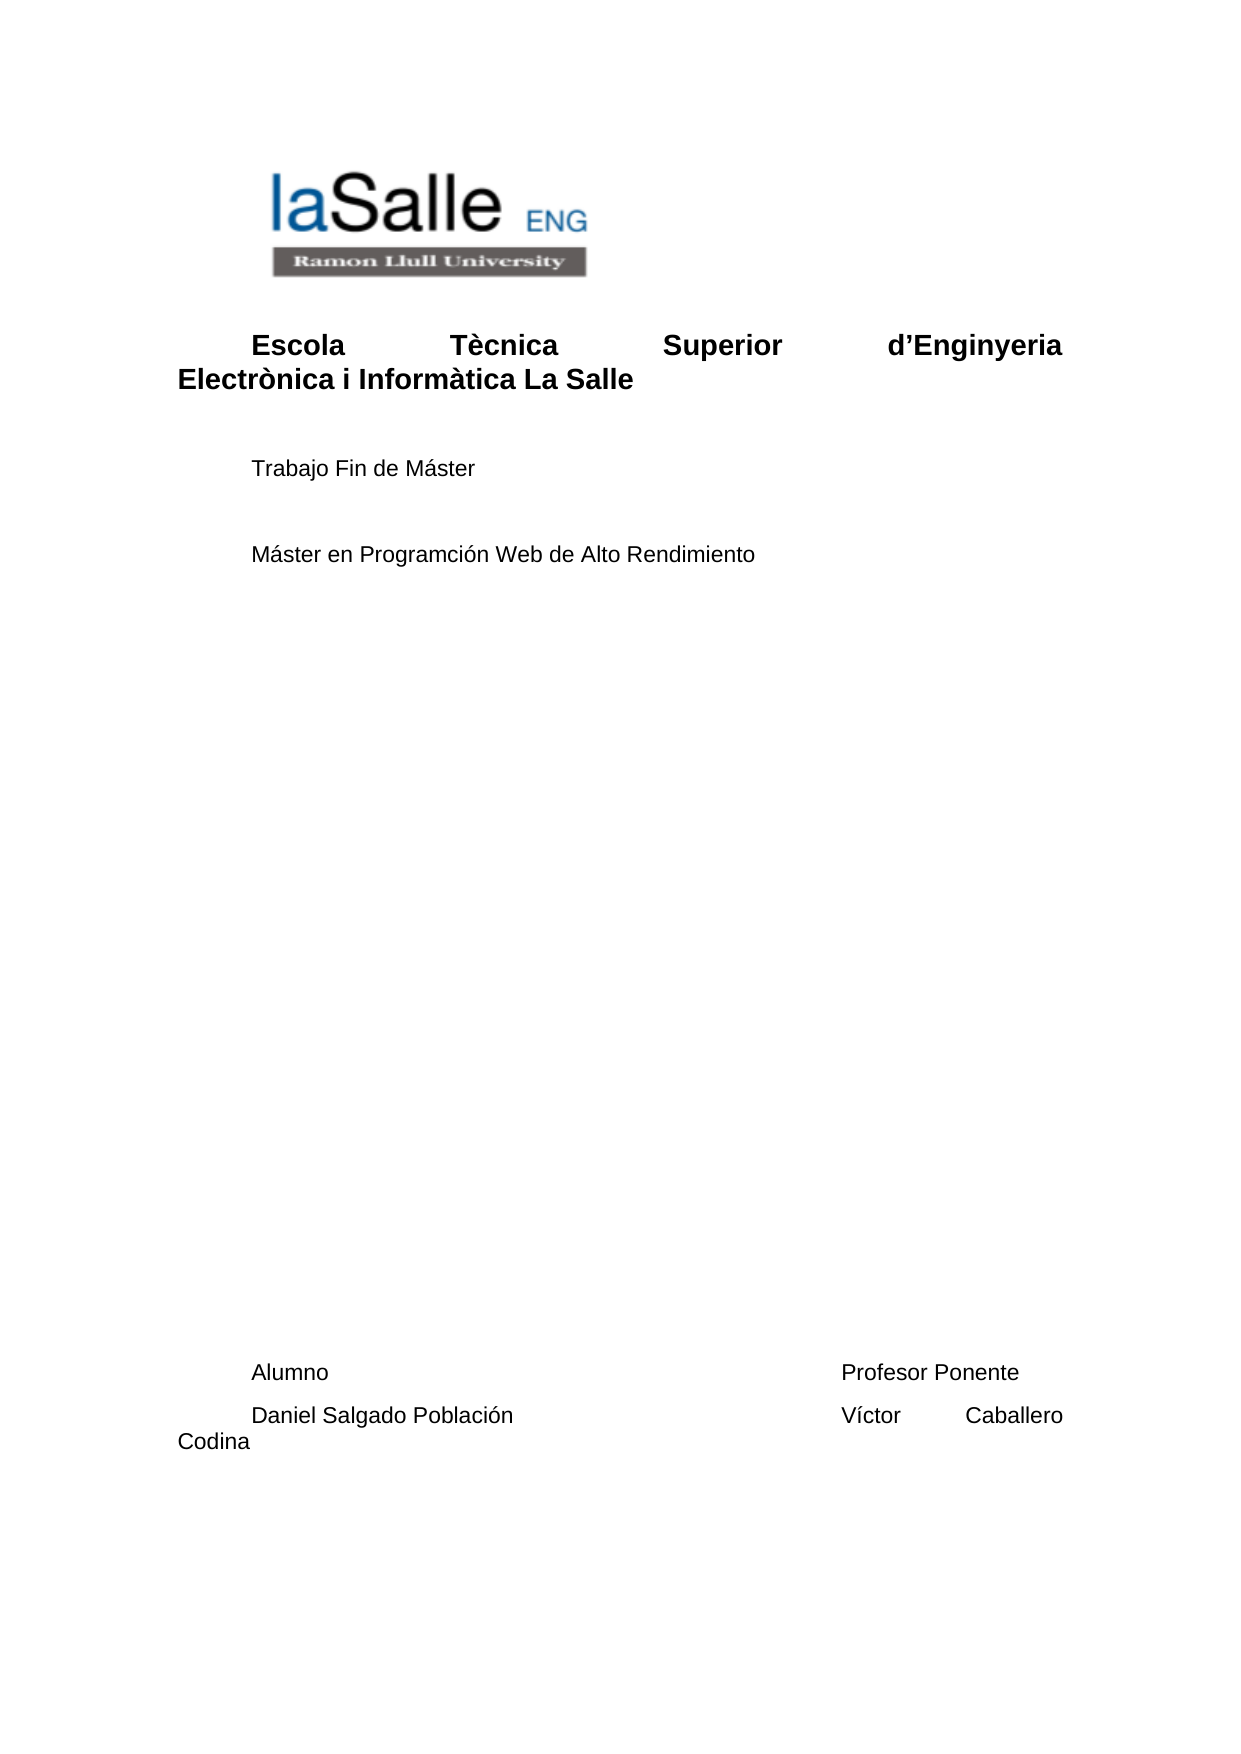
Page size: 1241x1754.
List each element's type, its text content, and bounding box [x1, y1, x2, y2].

picture [251, 147, 623, 312]
text Escola Tècnica Superior d’Enginyeria Electrònica i Informàtica La Salle [177, 328, 1063, 395]
text Máster en Programción Web de Alto Rendimiento [177, 541, 1063, 567]
text Alumno Profesor Ponente [177, 1358, 1063, 1385]
text Daniel Salgado Población Víctor Caballero Codina [177, 1402, 1063, 1454]
text Trabajo Fin de Máster [177, 455, 1063, 481]
